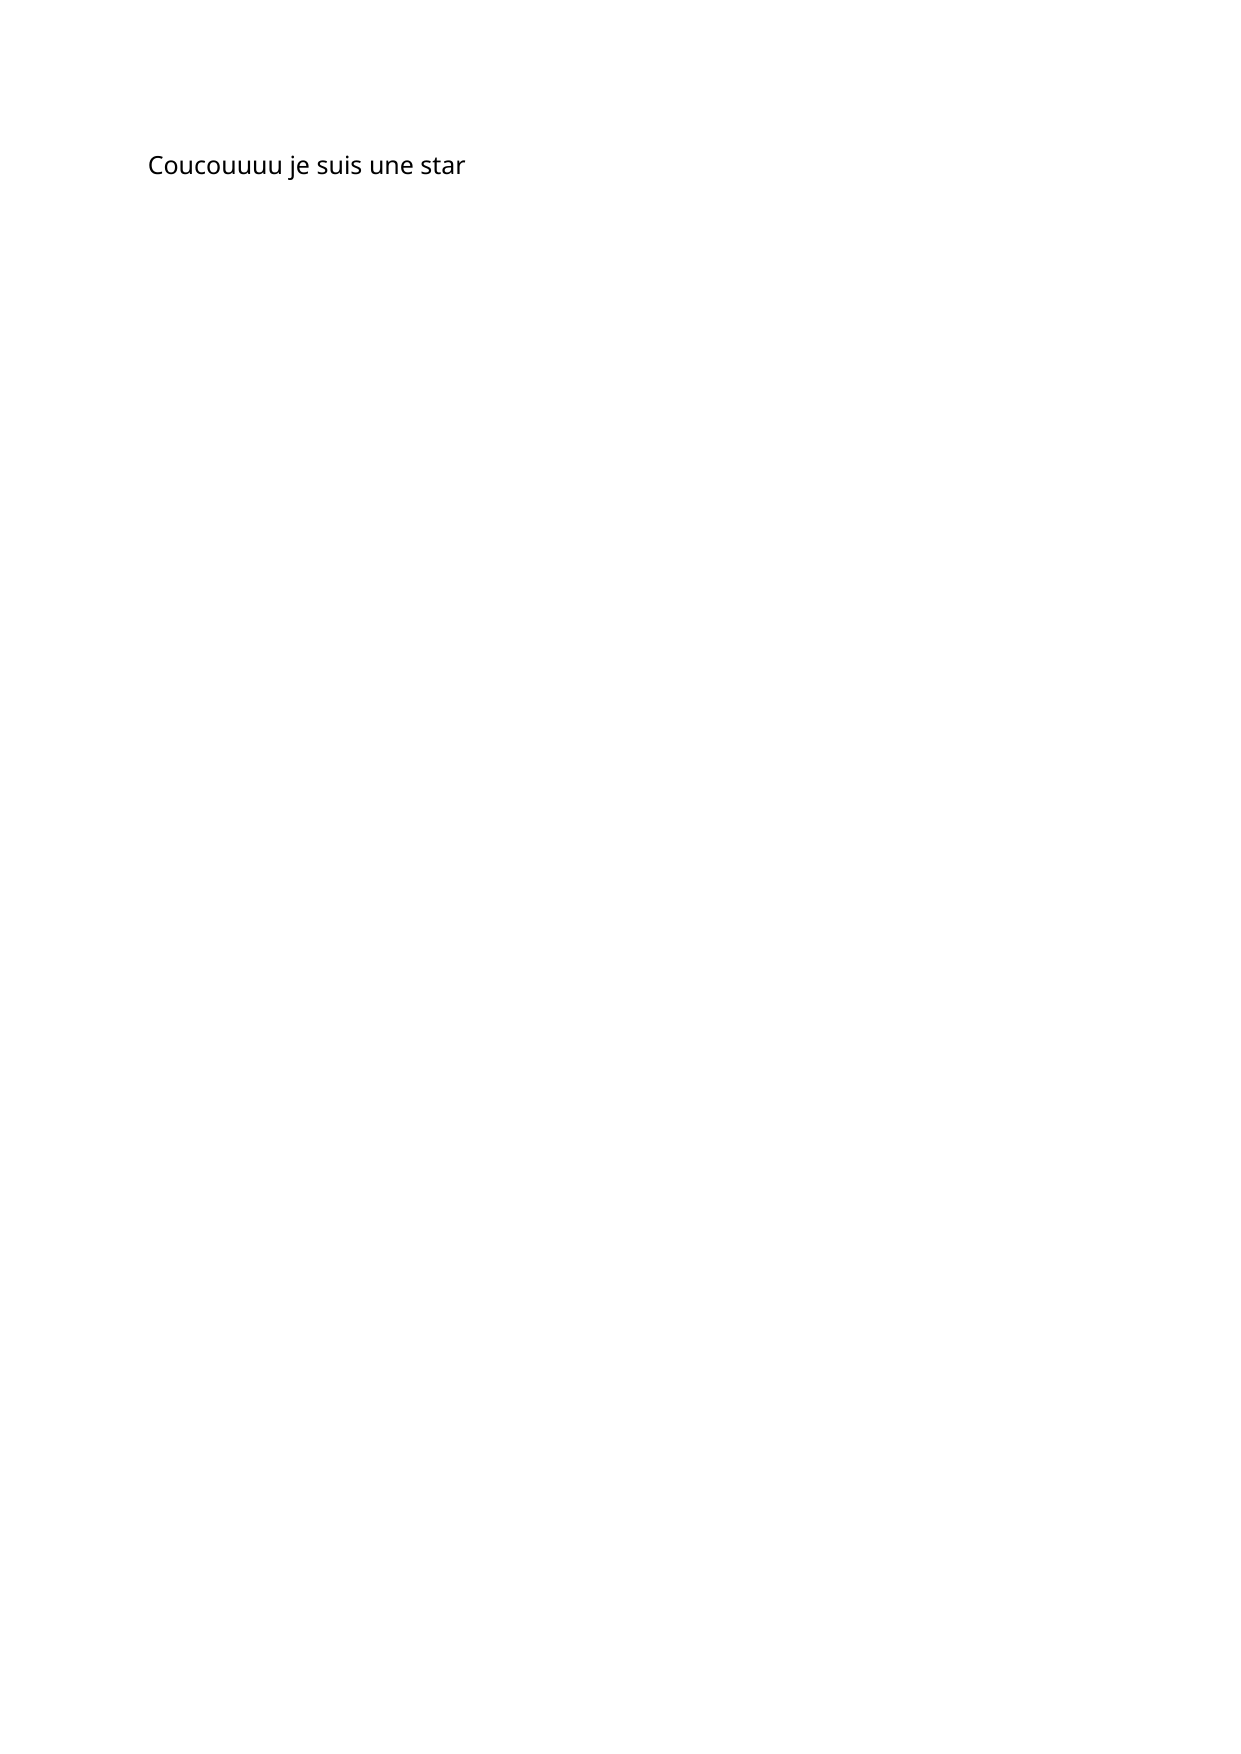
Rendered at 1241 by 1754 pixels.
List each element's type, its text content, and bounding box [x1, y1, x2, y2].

text Coucouuuu je suis une star [148, 148, 1093, 182]
